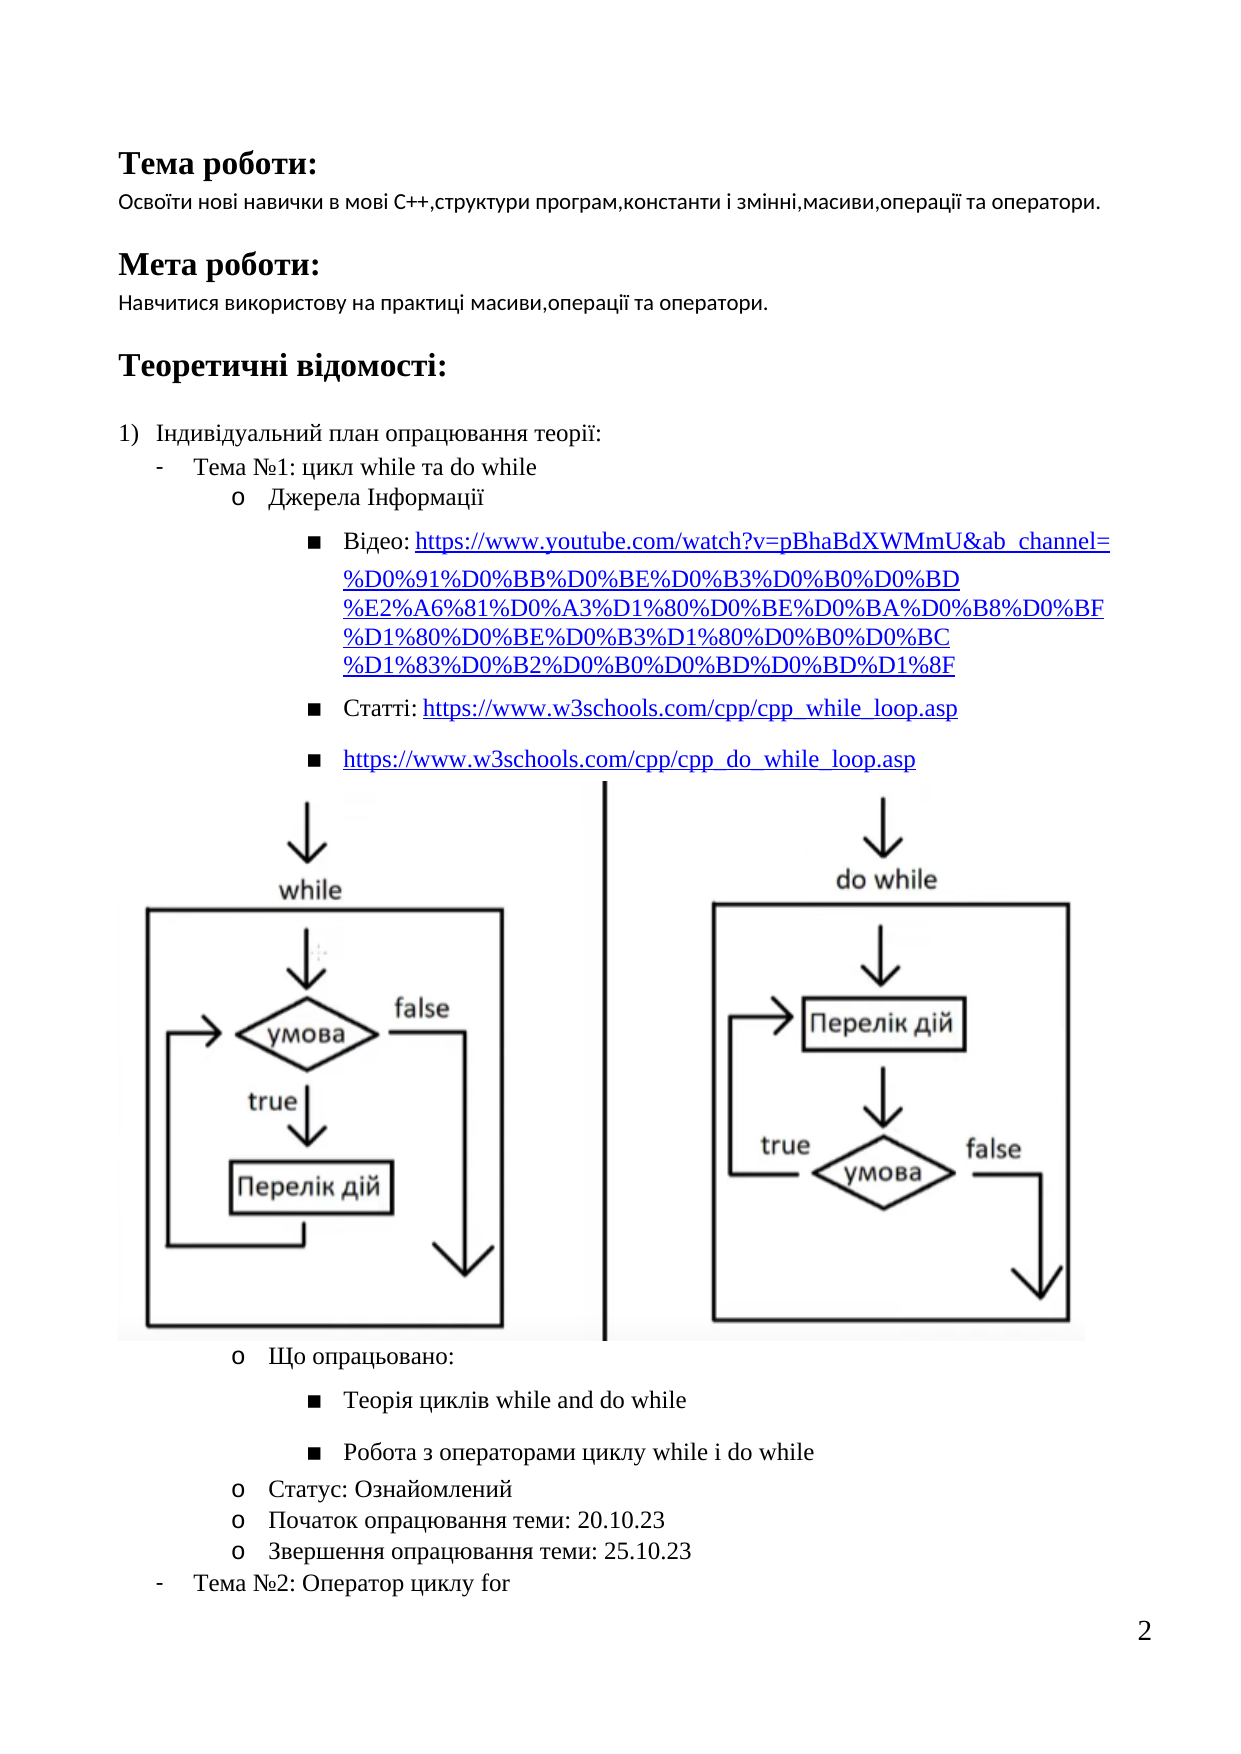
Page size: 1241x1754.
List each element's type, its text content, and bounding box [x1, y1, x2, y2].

list Тема №1: цикл while та do while [156, 451, 1152, 482]
list Робота з операторами циклу while і do while [306, 1423, 1152, 1474]
subtitle Мета роботи: [118, 244, 1152, 283]
list Індивідуальний план опрацювання теорії: [118, 418, 1152, 447]
list Початок опрацювання теми: 20.10.23 [231, 1505, 1152, 1536]
list https://www.w3schools.com/cpp/cpp_do_while_loop.asp [306, 730, 1152, 782]
subtitle Теоретичні відомості: [118, 346, 1152, 384]
picture [118, 781, 1086, 1341]
list Відеo: https://www.youtube.com/watch?v=pBhaBdXWMmU&ab_channel=%D0%91%D0%BB%D0%BE%D0%B3%D0%B0%D0%BD%E2%A6%81%D0%A3%D1%80%D0%BE%D0%BA%D0%B8%D0%BF%D1%80%D0%BE%D0%B3%D1%80%D0%B0%D0%BC%D1%83%D0%B2%D0%B0%D0%BD%D0%BD%D1%8F [306, 513, 1152, 679]
list Статті: https://www.w3schools.com/cpp/cpp_while_loop.asp [306, 679, 1152, 730]
list Джерела Інформації [231, 482, 1152, 513]
list Теорія циклів while and do while [306, 1372, 1152, 1423]
text Навчитися використову на практиці масиви,операції та оператори. [118, 288, 1152, 316]
list Звершення опрацювання теми: 25.10.23 [231, 1536, 1152, 1567]
list Статус: Ознайомлений [231, 1474, 1152, 1505]
subtitle Тема роботи: [118, 143, 1152, 181]
list Що опрацьовано: [231, 1341, 1152, 1372]
text Освоїти нові навички в мові С++,структури програм,константи і змінні,масиви,операції та оператори. [118, 187, 1152, 215]
list Тема №2: Оператор циклу for [156, 1567, 1152, 1597]
